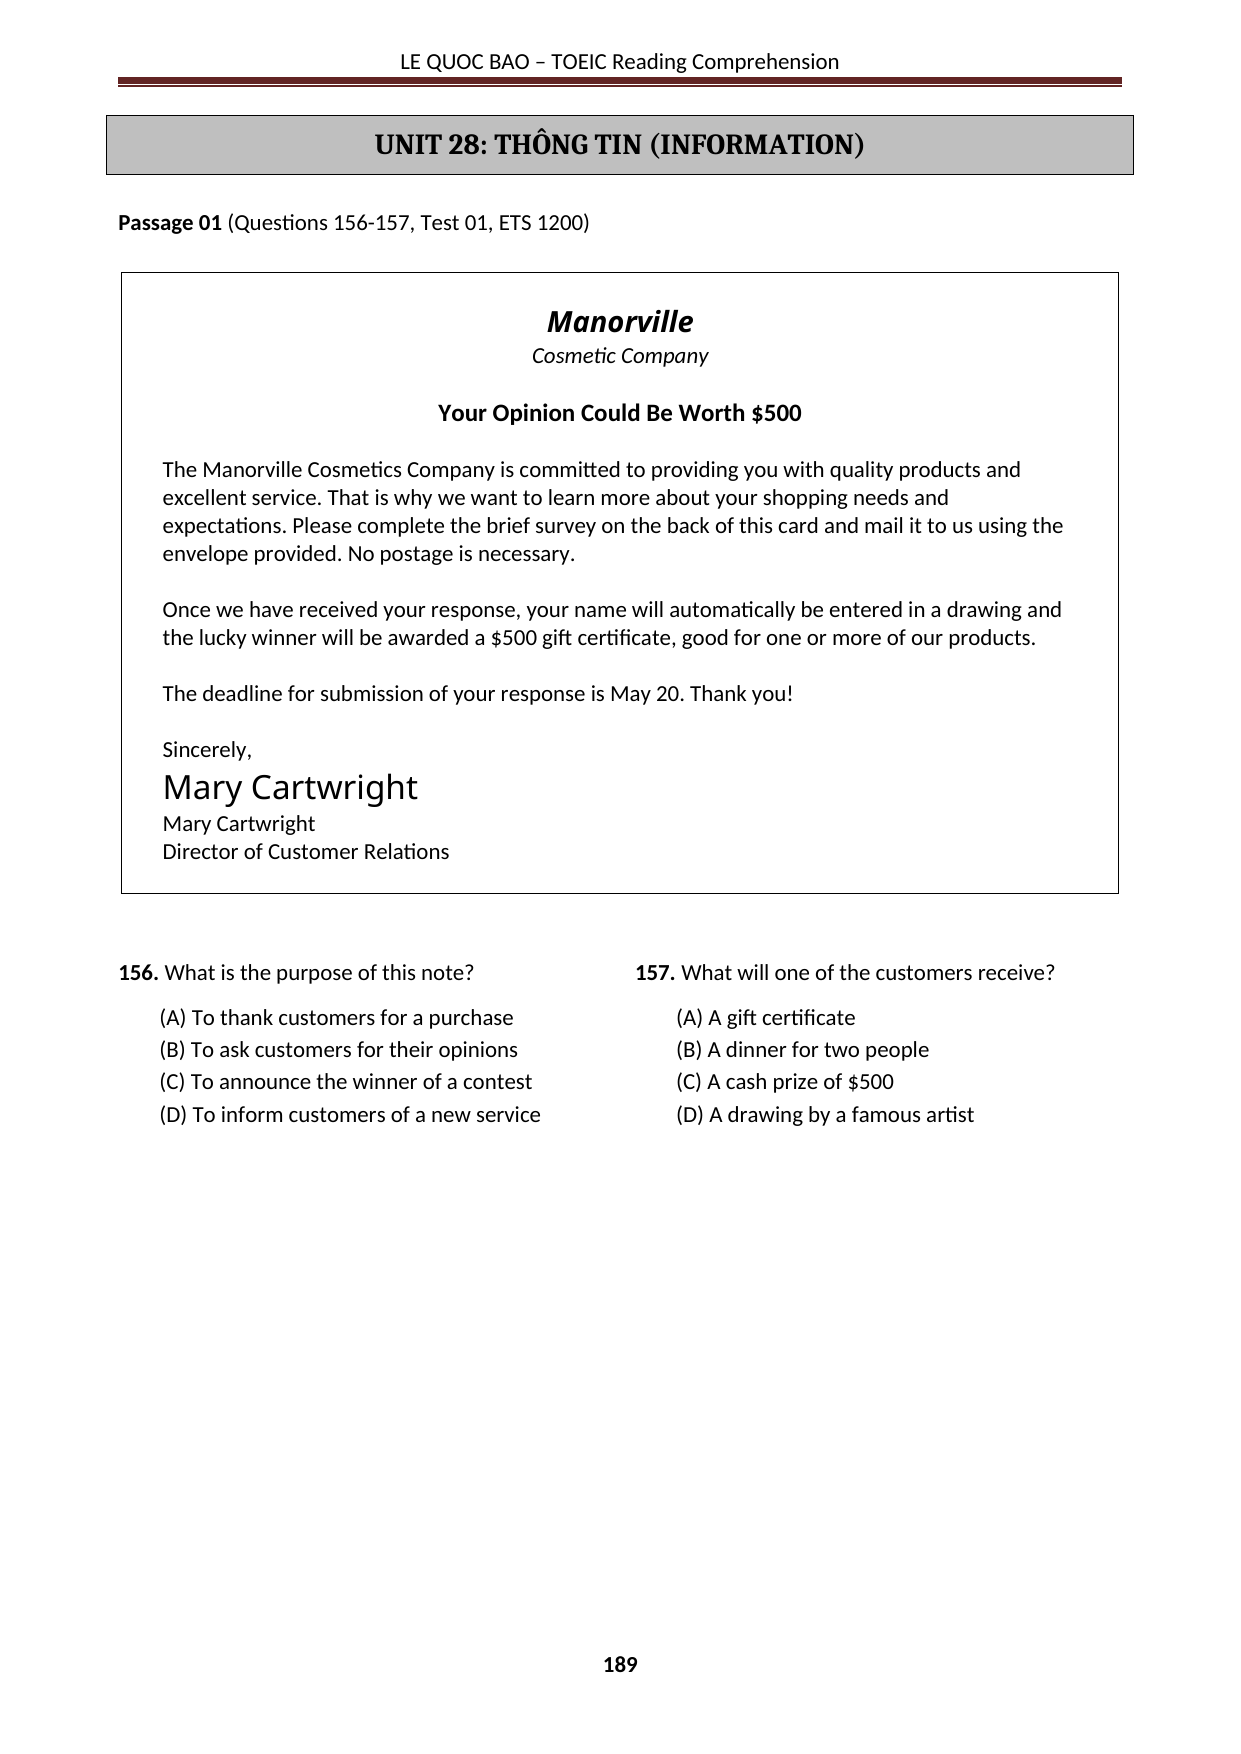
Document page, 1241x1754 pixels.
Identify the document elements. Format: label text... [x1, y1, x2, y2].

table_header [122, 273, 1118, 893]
text (A) To thank customers for a purchase (B) To ask customers for their opinions (C) To announce the winner of a contest (D) To inform customers of a new service [118, 1003, 605, 1128]
text 157. What will one of the customers receive? [635, 958, 1122, 986]
text (A) A gift certificate (B) A dinner for two people (C) A cash prize of $500 (D) A drawing by a famous artist [635, 1003, 1122, 1128]
text 156. What is the purpose of this note? [118, 958, 605, 986]
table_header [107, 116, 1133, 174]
text Passage 01 (Questions 156-157, Test 01, ETS 1200) [118, 208, 1122, 236]
